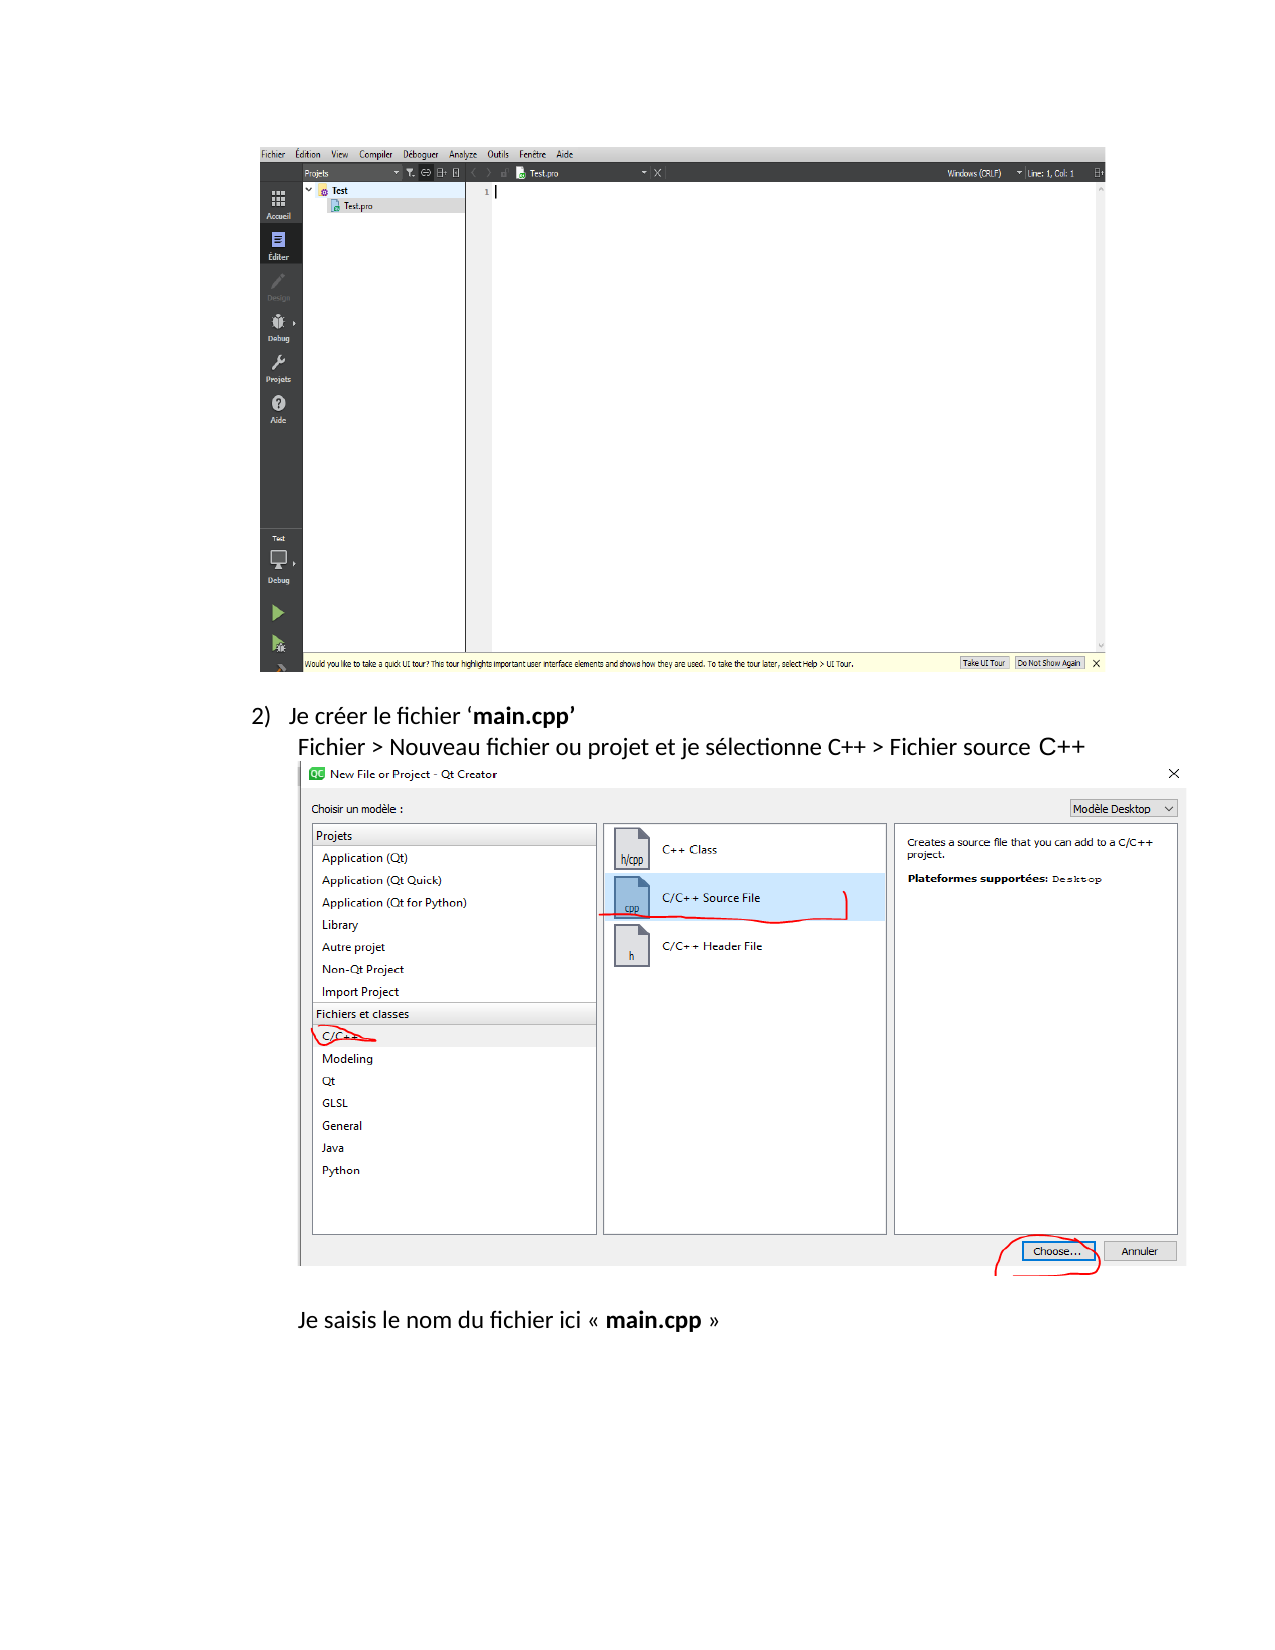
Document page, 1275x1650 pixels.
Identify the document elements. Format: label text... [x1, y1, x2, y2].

picture [297, 761, 1187, 1276]
list Je créer le fichier ‘main.cpp’ [251, 700, 1127, 731]
text Fichier > Nouveau fichier ou projet et je sélectionne C++ > Fichier source C++ [298, 731, 1127, 761]
text Je saisis le nom du fichier ici « main.cpp » [298, 1304, 1127, 1335]
picture [260, 147, 1106, 672]
